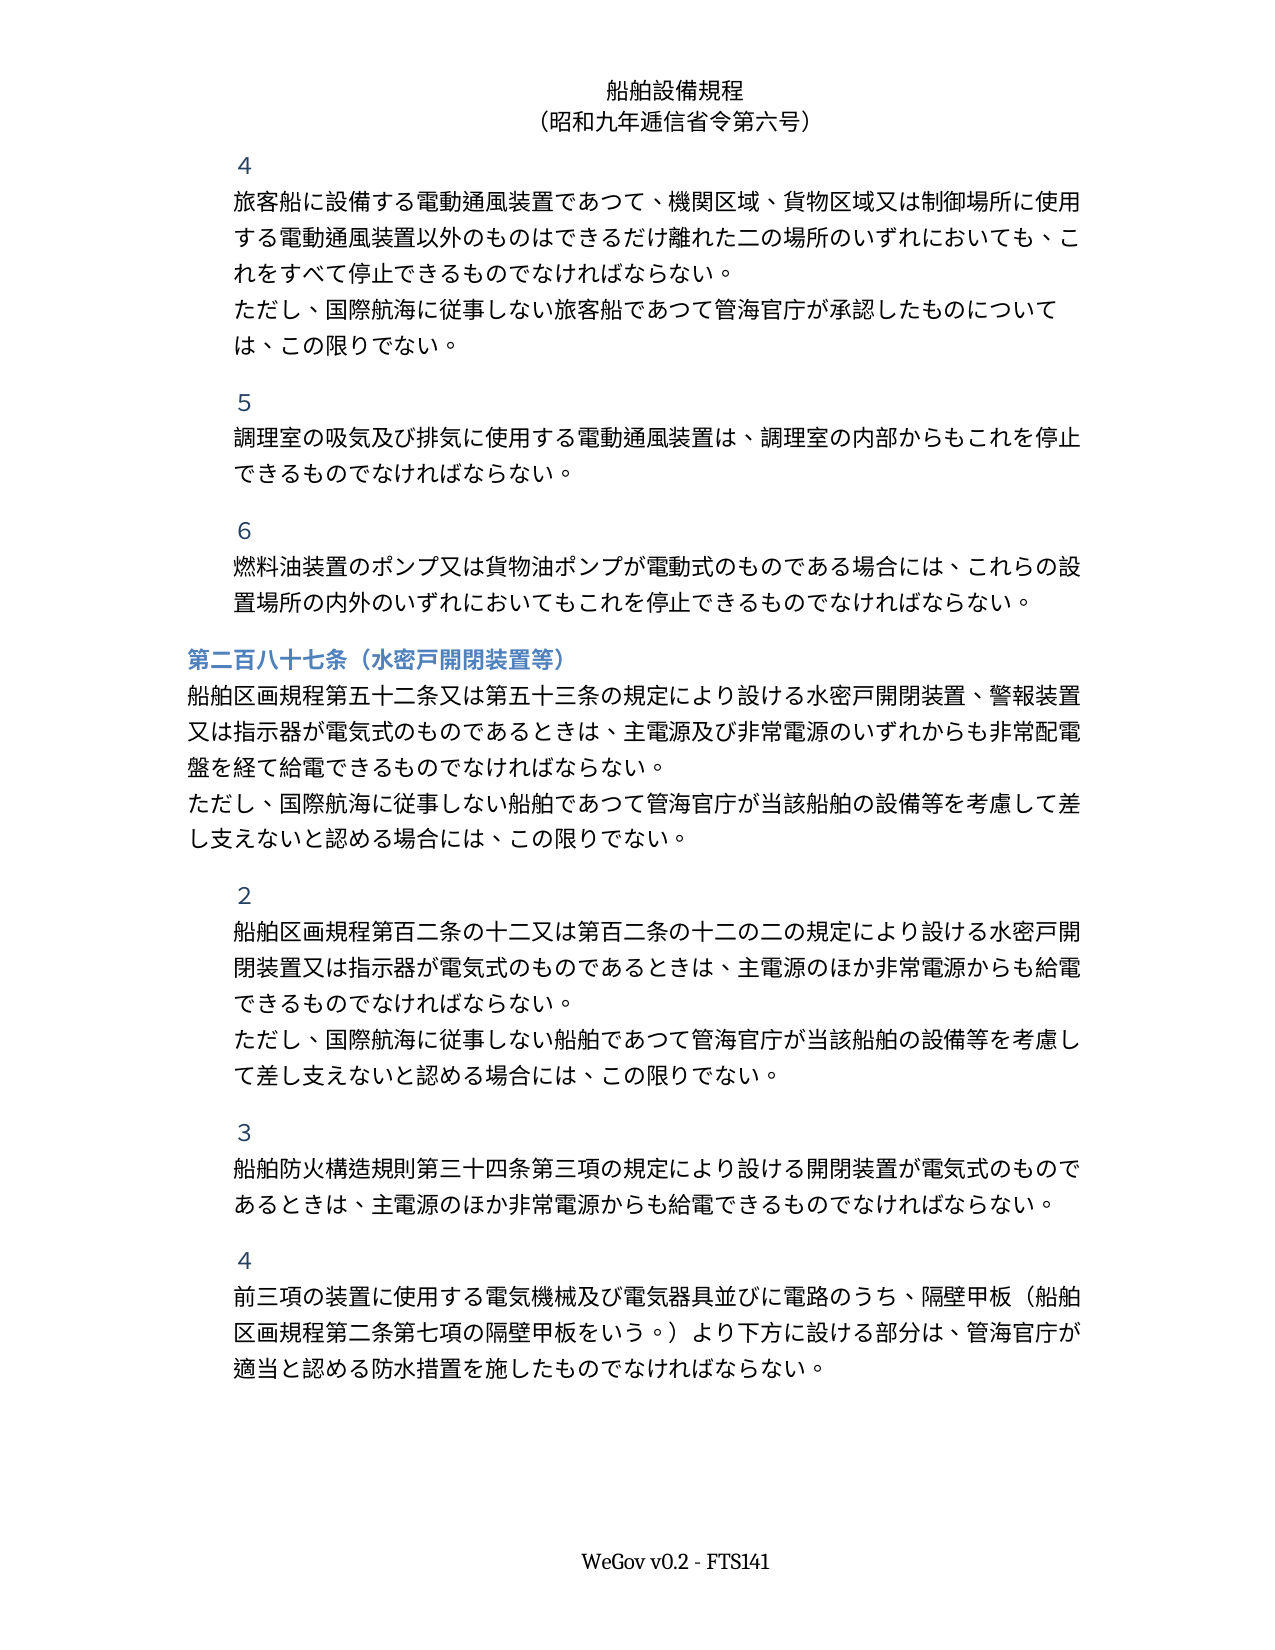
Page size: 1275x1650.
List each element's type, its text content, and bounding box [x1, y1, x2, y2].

text 船舶防火構造規則第三十四条第三項の規定により設ける開閉装置が電気式のものであるときは、主電源のほか非常電源からも給電できるものでなければならない。 [233, 1153, 1087, 1220]
text 前三項の装置に使用する電気機械及び電気器具並びに電路のうち、隔壁甲板（船舶区画規程第二条第七項の隔壁甲板をいう。）より下方に設ける部分は、管海官庁が適当と認める防水措置を施したものでなければならない。 [233, 1281, 1087, 1384]
text 燃料油装置のポンプ又は貨物油ポンプが電動式のものである場合には、これらの設置場所の内外のいずれにおいてもこれを停止できるものでなければならない。 [233, 551, 1087, 618]
subtitle ６ [233, 515, 1087, 546]
subtitle ２ [233, 880, 1087, 911]
subtitle ５ [233, 386, 1087, 418]
text 調理室の吸気及び排気に使用する電動通風装置は、調理室の内部からもこれを停止できるものでなければならない。 [233, 422, 1087, 489]
text 旅客船に設備する電動通風装置であつて、機関区域、貨物区域又は制御場所に使用する電動通風装置以外のものはできるだけ離れた二の場所のいずれにおいても、これをすべて停止できるものでなければならない。 ただし、国際航海に従事しない旅客船であつて管海官庁が承認したものについては、この限りでない。 [233, 186, 1087, 361]
text 船舶区画規程第百二条の十二又は第百二条の十二の二の規定により設ける水密戸開閉装置又は指示器が電気式のものであるときは、主電源のほか非常電源からも給電できるものでなければならない。 ただし、国際航海に従事しない船舶であつて管海官庁が当該船舶の設備等を考慮して差し支えないと認める場合には、この限りでない。 [233, 916, 1087, 1091]
text 船舶区画規程第五十二条又は第五十三条の規定により設ける水密戸開閉装置、警報装置又は指示器が電気式のものであるときは、主電源及び非常電源のいずれからも非常配電盤を経て給電できるものでなければならない。 ただし、国際航海に従事しない船舶であつて管海官庁が当該船舶の設備等を考慮して差し支えないと認める場合には、この限りでない。 [187, 680, 1087, 855]
subtitle ４ [233, 150, 1087, 181]
subtitle ３ [233, 1117, 1087, 1148]
subtitle 第二百八十七条（水密戸開閉装置等） [187, 644, 1087, 675]
subtitle ４ [233, 1245, 1087, 1277]
